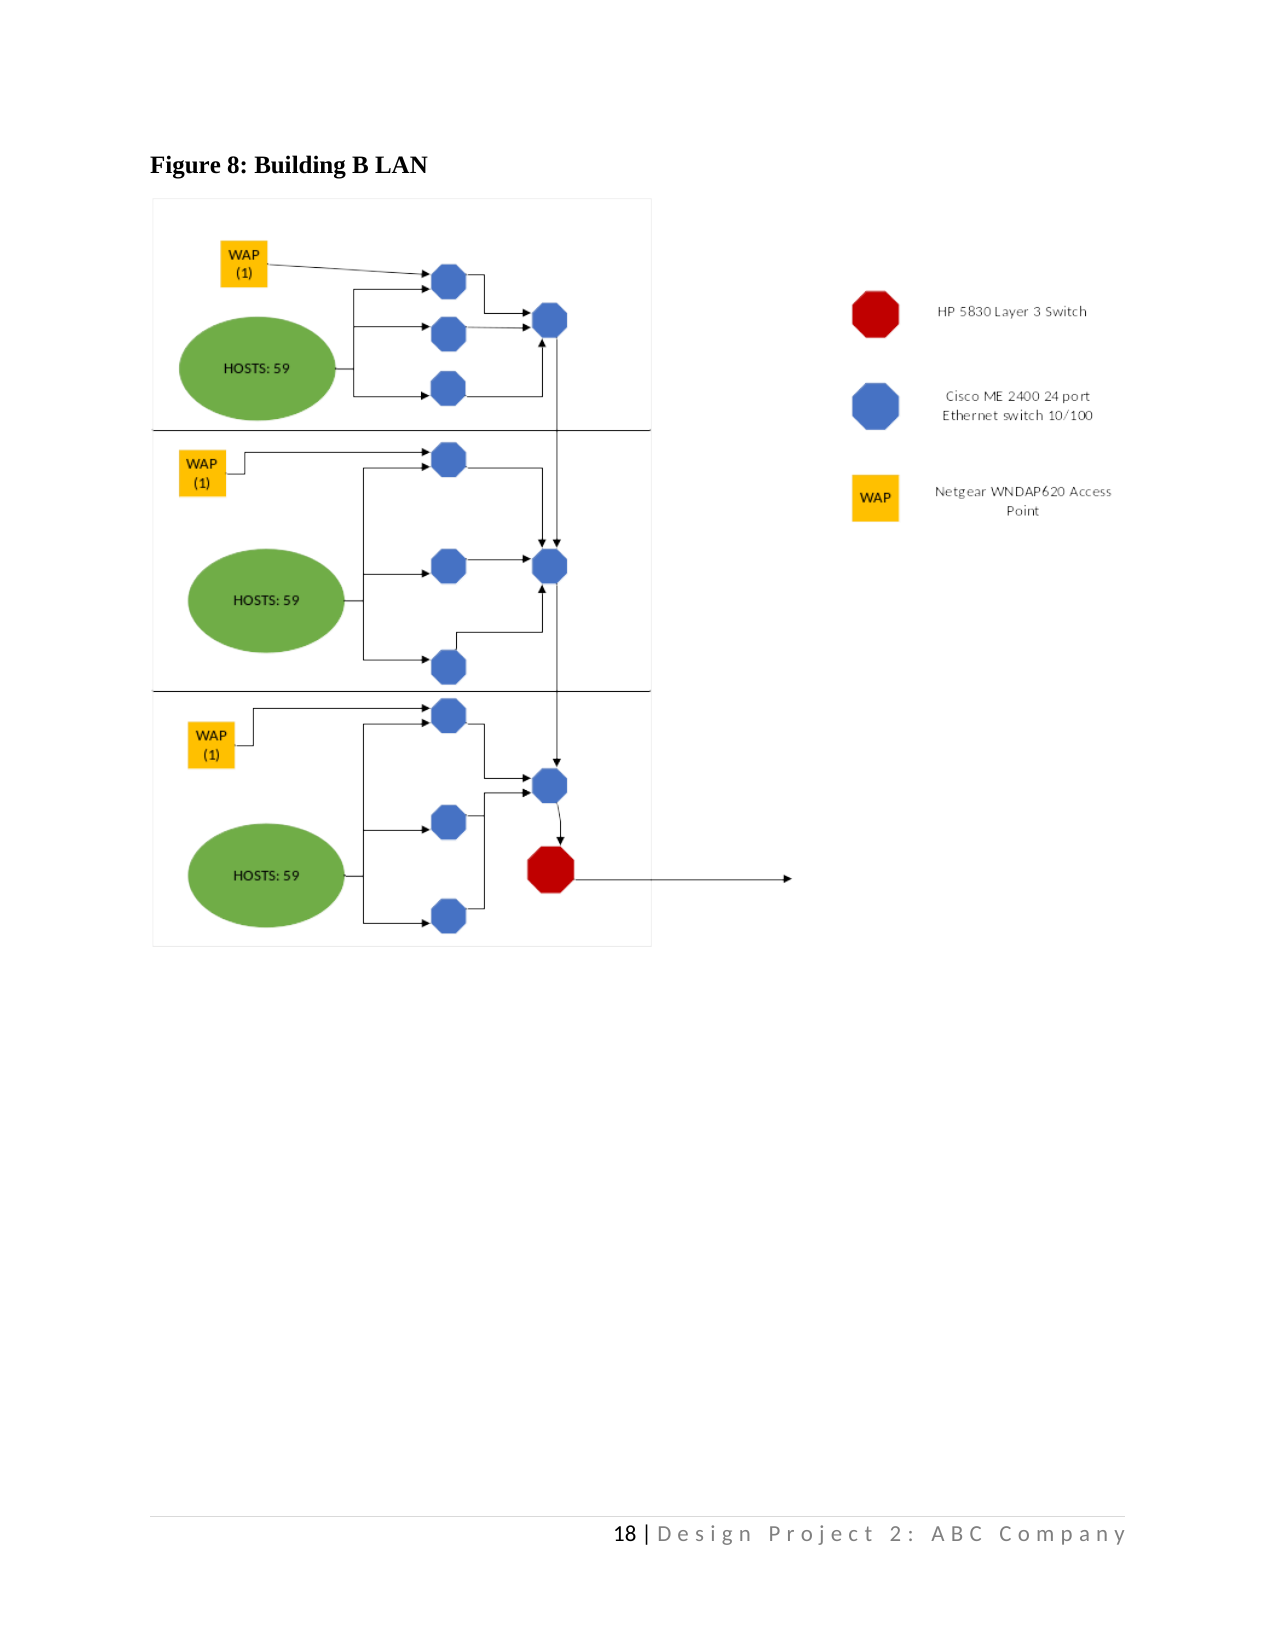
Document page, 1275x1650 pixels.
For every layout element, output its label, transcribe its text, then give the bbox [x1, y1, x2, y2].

text Figure 8: Building B LAN [150, 150, 1125, 179]
